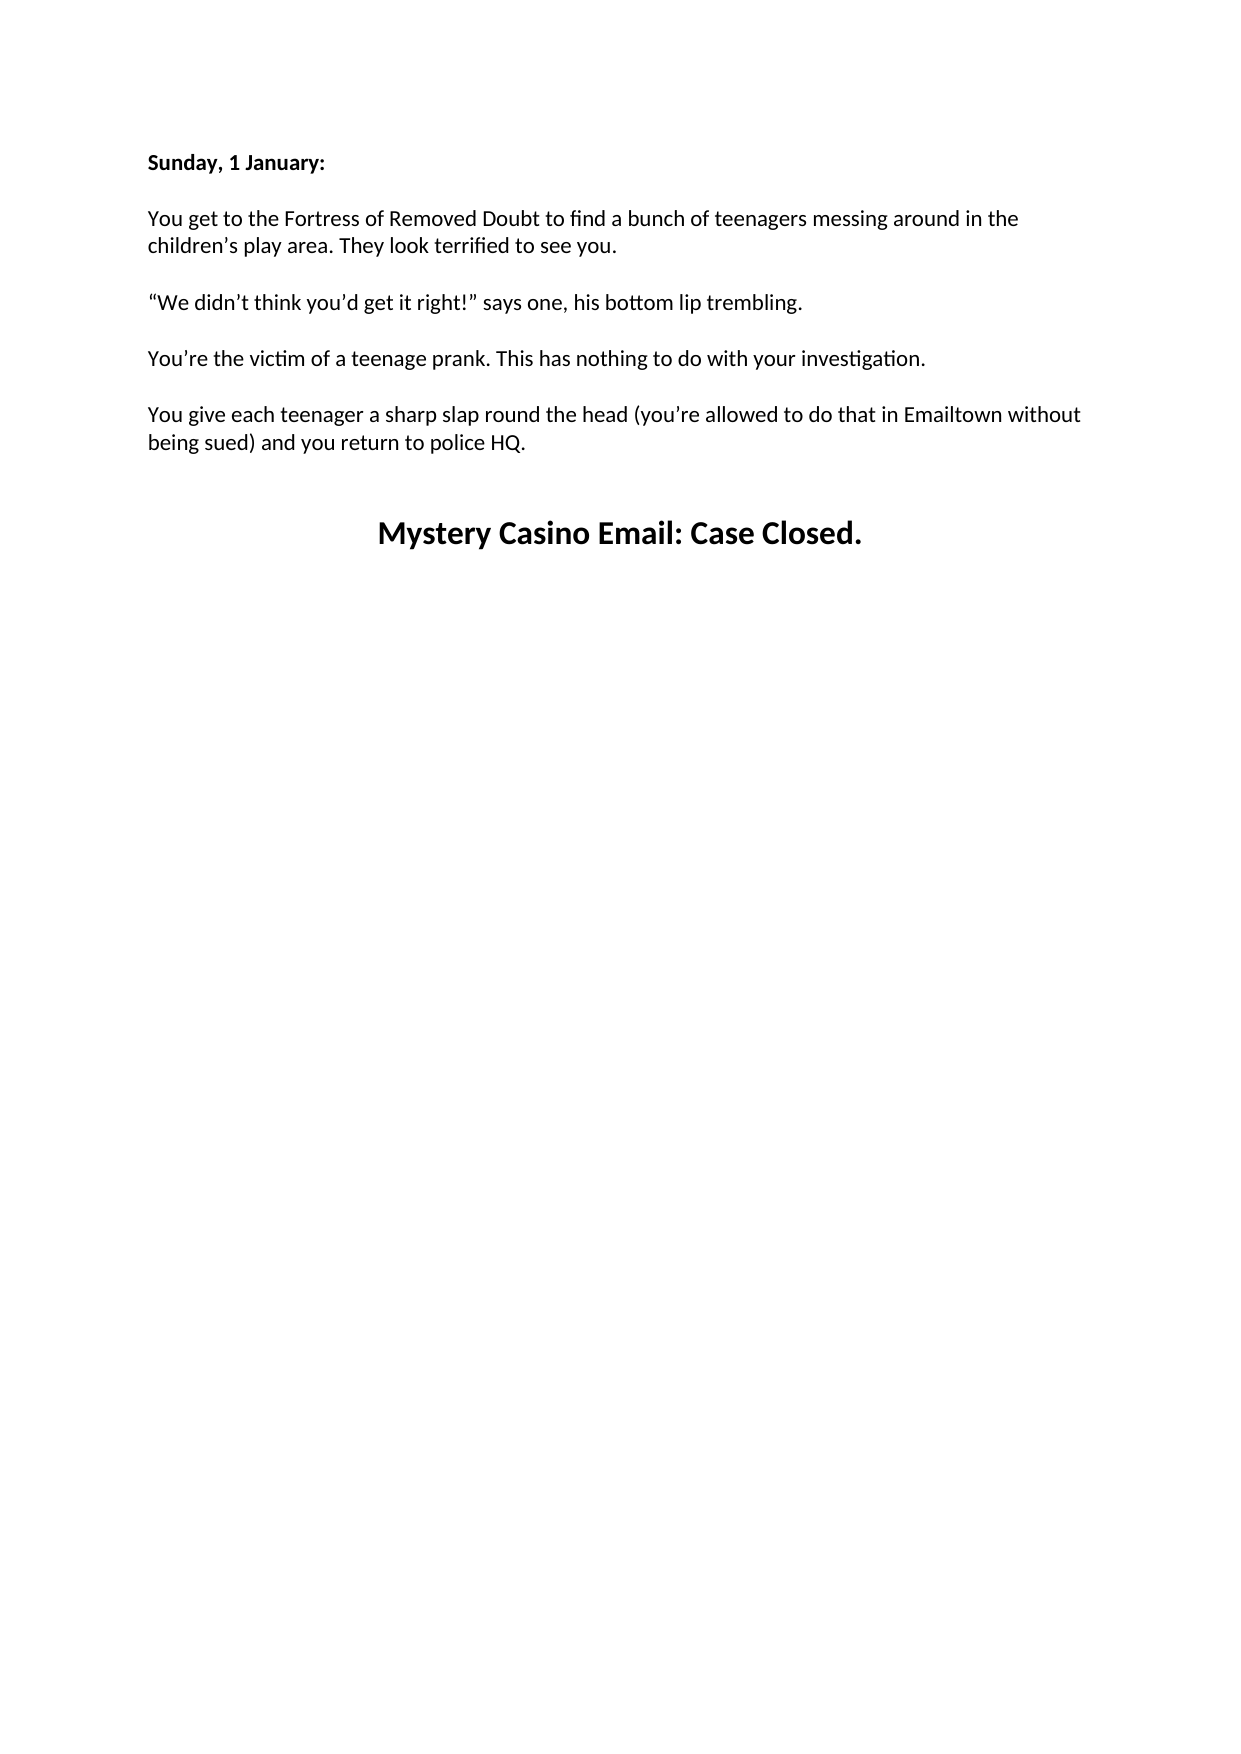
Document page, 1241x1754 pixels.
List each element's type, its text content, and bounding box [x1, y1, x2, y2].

text Mystery Casino Email: Case Closed. [148, 512, 1093, 553]
text You give each teenager a sharp slap round the head (you’re allowed to do that in Emailtown without being sued) and you return to police HQ. [148, 400, 1093, 456]
text “We didn’t think you’d get it right!” says one, his bottom lip trembling. [148, 288, 1093, 316]
text Sunday, 1 January: [148, 148, 1093, 176]
text You’re the victim of a teenage prank. This has nothing to do with your investigation. [148, 344, 1093, 372]
text You get to the Fortress of Removed Doubt to find a bunch of teenagers messing around in the children’s play area. They look terrified to see you. [148, 204, 1093, 260]
